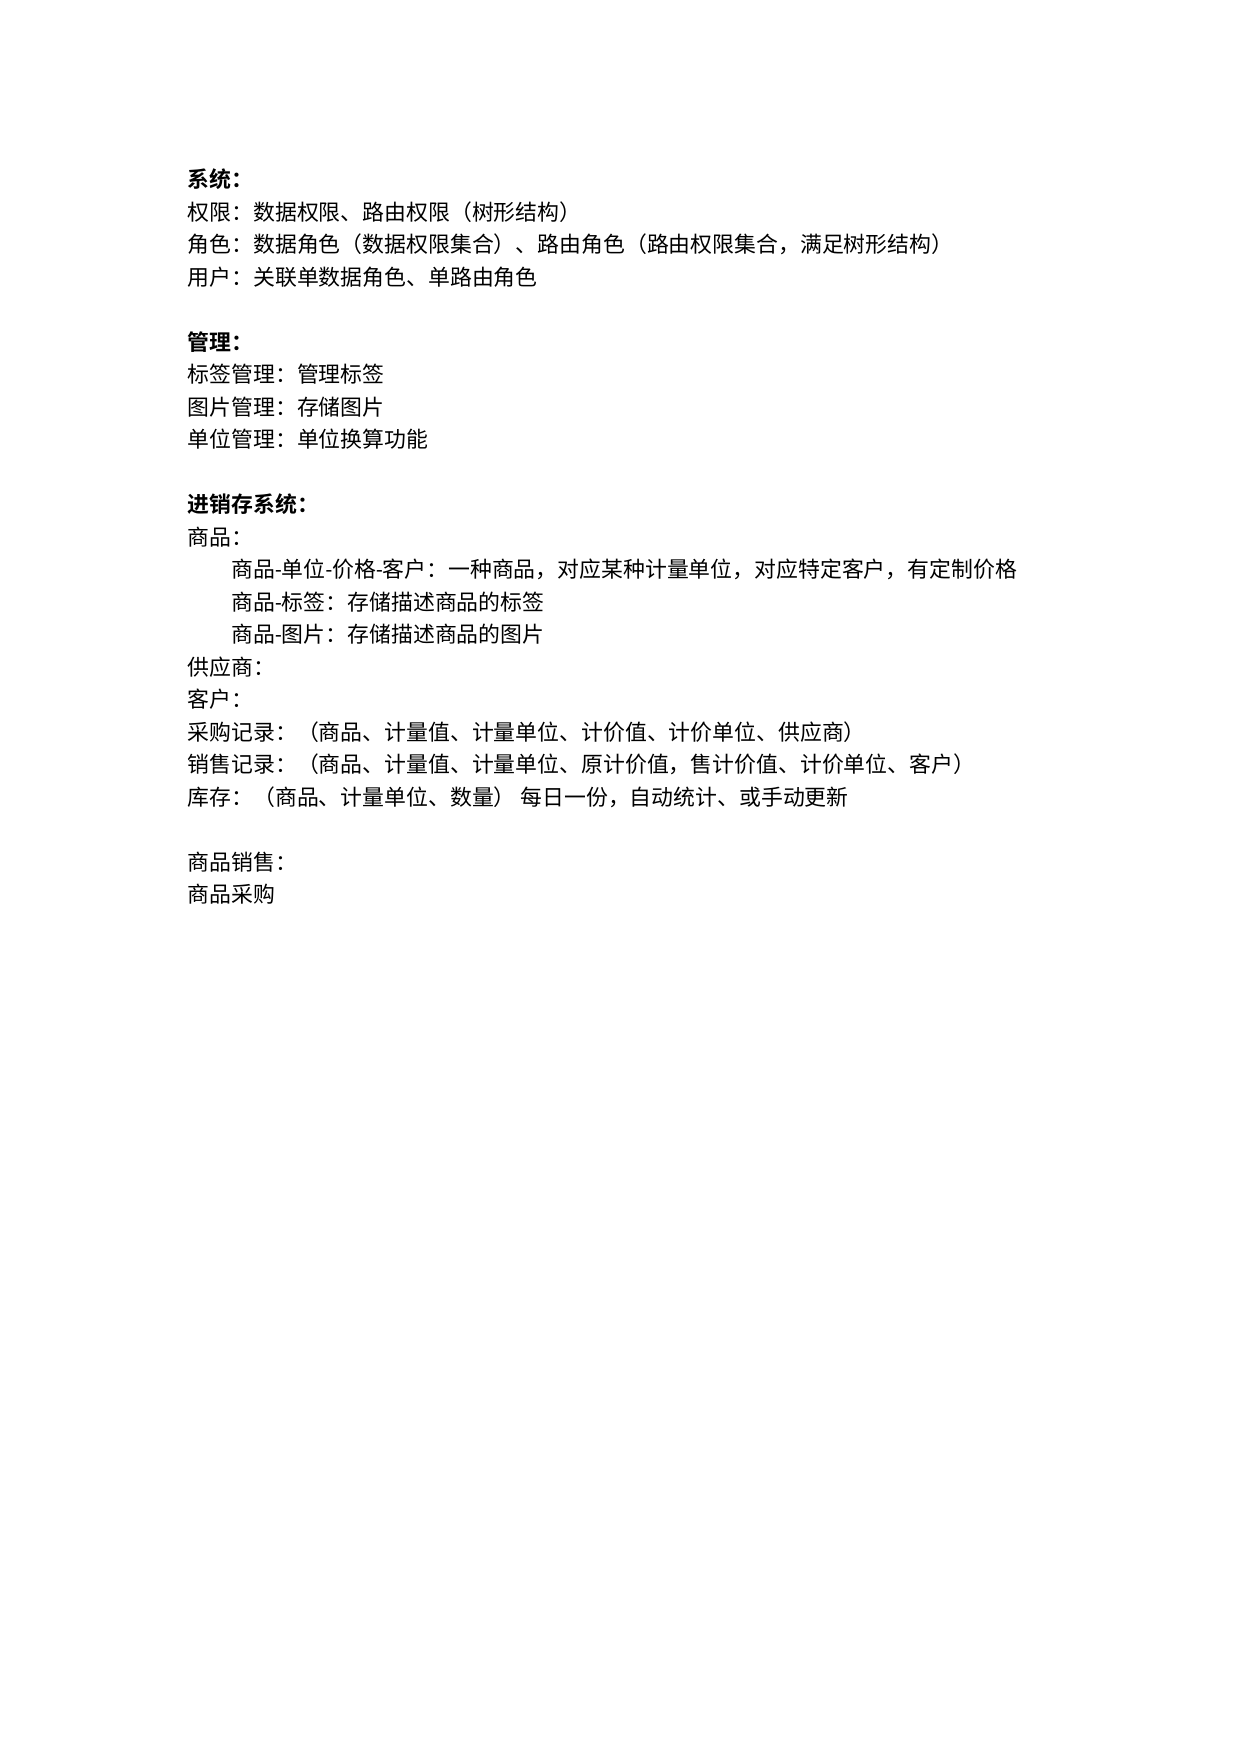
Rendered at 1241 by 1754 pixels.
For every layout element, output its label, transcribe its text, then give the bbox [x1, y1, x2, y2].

text 商品-图片：存储描述商品的图片 [187, 617, 1053, 649]
text 库存：（商品、计量单位、数量） 每日一份，自动统计、或手动更新 [187, 779, 1053, 812]
text 用户：关联单数据角色、单路由角色 [187, 259, 1053, 292]
text 图片管理：存储图片 [187, 389, 1053, 422]
text 角色：数据角色（数据权限集合）、路由角色（路由权限集合，满足树形结构） [187, 227, 1053, 259]
text 商品销售： [187, 844, 1053, 877]
text 销售记录：（商品、计量值、计量单位、原计价值，售计价值、计价单位、客户） [187, 747, 1053, 779]
text 采购记录：（商品、计量值、计量单位、计价值、计价单位、供应商） [187, 714, 1053, 747]
text 商品： [187, 519, 1053, 552]
text 管理： [187, 324, 1053, 357]
text 系统： [187, 162, 1053, 194]
text 商品-单位-价格-客户：一种商品，对应某种计量单位，对应特定客户，有定制价格 [187, 552, 1053, 584]
text 客户： [187, 682, 1053, 714]
text 商品-标签：存储描述商品的标签 [187, 584, 1053, 617]
text 商品采购 [187, 877, 1053, 909]
text 供应商： [187, 649, 1053, 682]
text 权限：数据权限、路由权限（树形结构） [187, 194, 1053, 227]
text 进销存系统： [187, 487, 1053, 519]
text 标签管理：管理标签 [187, 357, 1053, 389]
text 单位管理：单位换算功能 [187, 422, 1053, 454]
